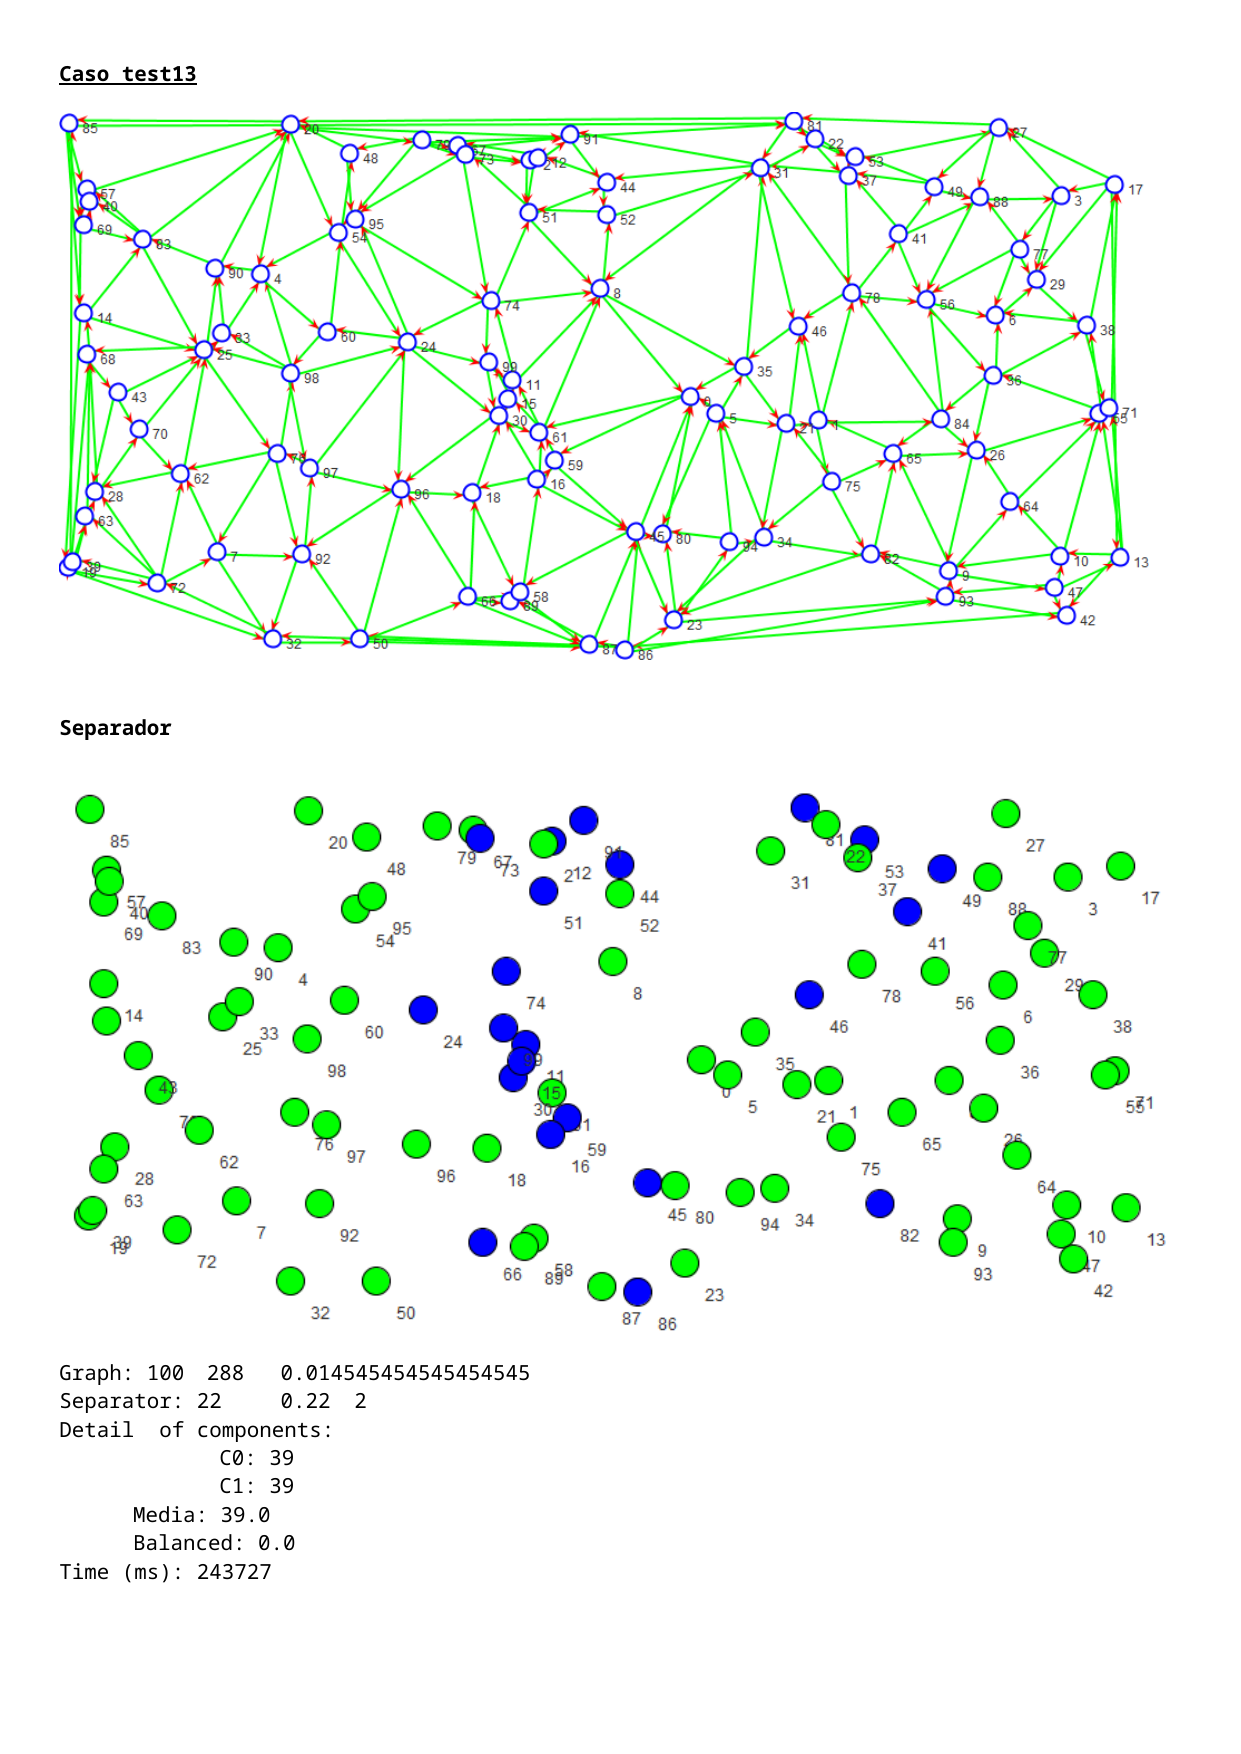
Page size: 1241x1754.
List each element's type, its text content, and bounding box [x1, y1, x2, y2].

text Graph: 100 288 0.014545454545454545 [59, 1358, 1181, 1386]
picture [59, 766, 1181, 1358]
text C1: 39 [59, 1472, 1181, 1500]
text Caso test13 [59, 59, 1181, 87]
text Time (ms): 243727 [59, 1557, 1181, 1585]
text Separator: 22 0.22 2 [59, 1386, 1181, 1415]
text Media: 39.0 [59, 1500, 1181, 1528]
text C0: 39 [59, 1443, 1181, 1472]
picture [59, 112, 1179, 689]
text Balanced: 0.0 [59, 1528, 1181, 1557]
text Separador [59, 713, 1181, 742]
text Detail of components: [59, 1415, 1181, 1443]
